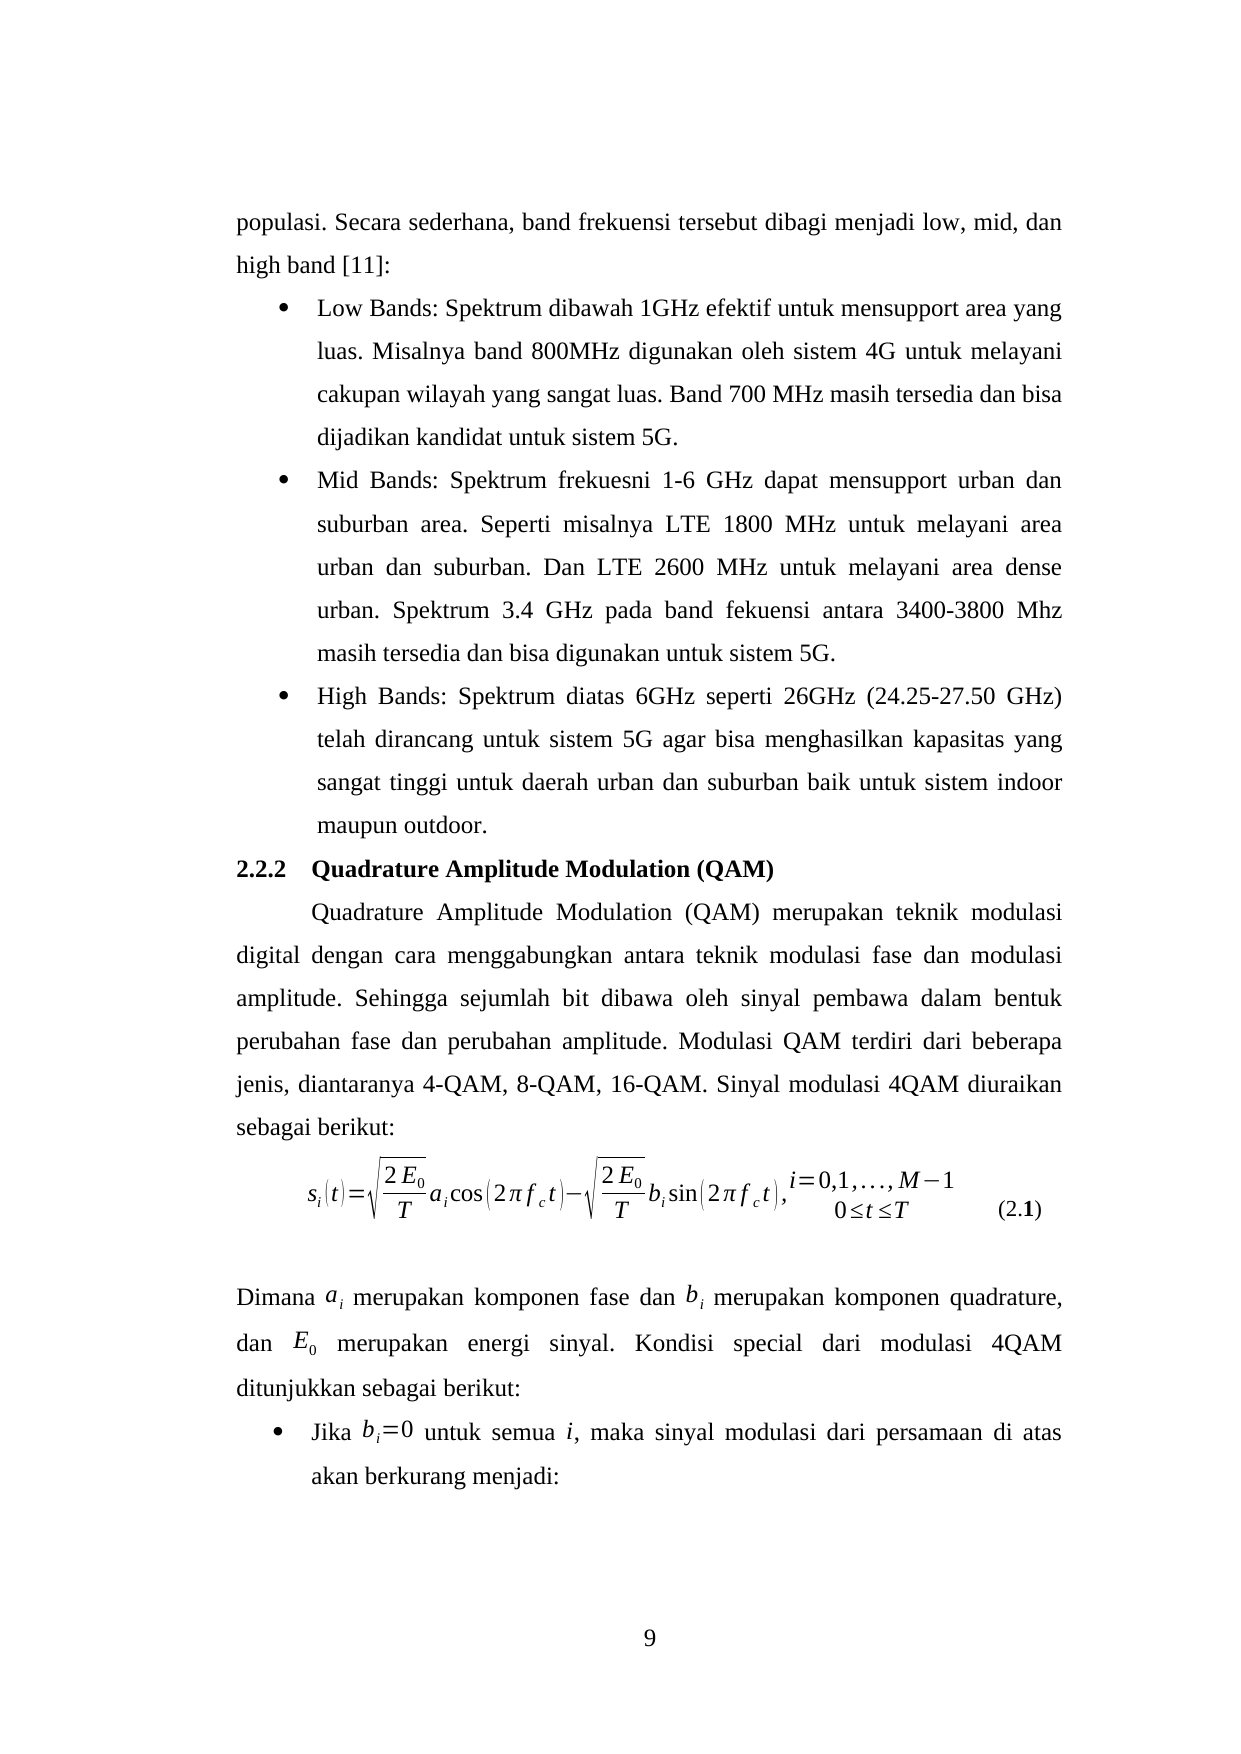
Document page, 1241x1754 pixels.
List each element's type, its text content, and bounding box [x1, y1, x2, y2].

subtitle Quadrature Amplitude Modulation (QAM) [236, 854, 1063, 882]
text Quadrature Amplitude Modulation (QAM) merupakan teknik modulasi digital dengan cara menggabungkan antara teknik modulasi fase dan modulasi amplitude. Sehingga sejumlah bit dibawa oleh sinyal pembawa dalam bentuk perubahan fase dan perubahan amplitude. Modulasi QAM terdiri dari beberapa jenis, diantaranya 4-QAM, 8-QAM, 16-QAM. Sinyal modulasi 4QAM diuraikan sebagai berikut: [236, 897, 1063, 1141]
list High Bands: Spektrum diatas 6GHz seperti 26GHz (24.25-27.50 GHz) telah dirancang untuk sistem 5G agar bisa menghasilkan kapasitas yang sangat tinggi untuk daerah urban dan suburban baik untuk sistem indoor maupun outdoor. [279, 681, 1063, 839]
text Dimana merupakan komponen fase dan merupakan komponen quadrature, dan merupakan energi sinyal. Kondisi special dari modulasi 4QAM ditunjukkan sebagai berikut: [236, 1281, 1063, 1401]
list Jika untuk semua , maka sinyal modulasi dari persamaan di atas akan berkurang menjadi: [274, 1416, 1063, 1490]
list Low Bands: Spektrum dibawah 1GHz efektif untuk mensupport area yang luas. Misalnya band 800MHz digunakan oleh sistem 4G untuk melayani cakupan wilayah yang sangat luas. Band 700 MHz masih tersedia dan bisa dijadikan kandidat untuk sistem 5G. [279, 293, 1063, 451]
table_header (2.1) [977, 1156, 1063, 1281]
table_header [236, 1156, 977, 1281]
list Mid Bands: Spektrum frekuesni 1-6 GHz dapat mensupport urban dan suburban area. Seperti misalnya LTE 1800 MHz untuk melayani area urban dan suburban. Dan LTE 2600 MHz untuk melayani area dense urban. Spektrum 3.4 GHz pada band fekuensi antara 3400-3800 Mhz masih tersedia dan bisa digunakan untuk sistem 5G. [279, 466, 1063, 667]
